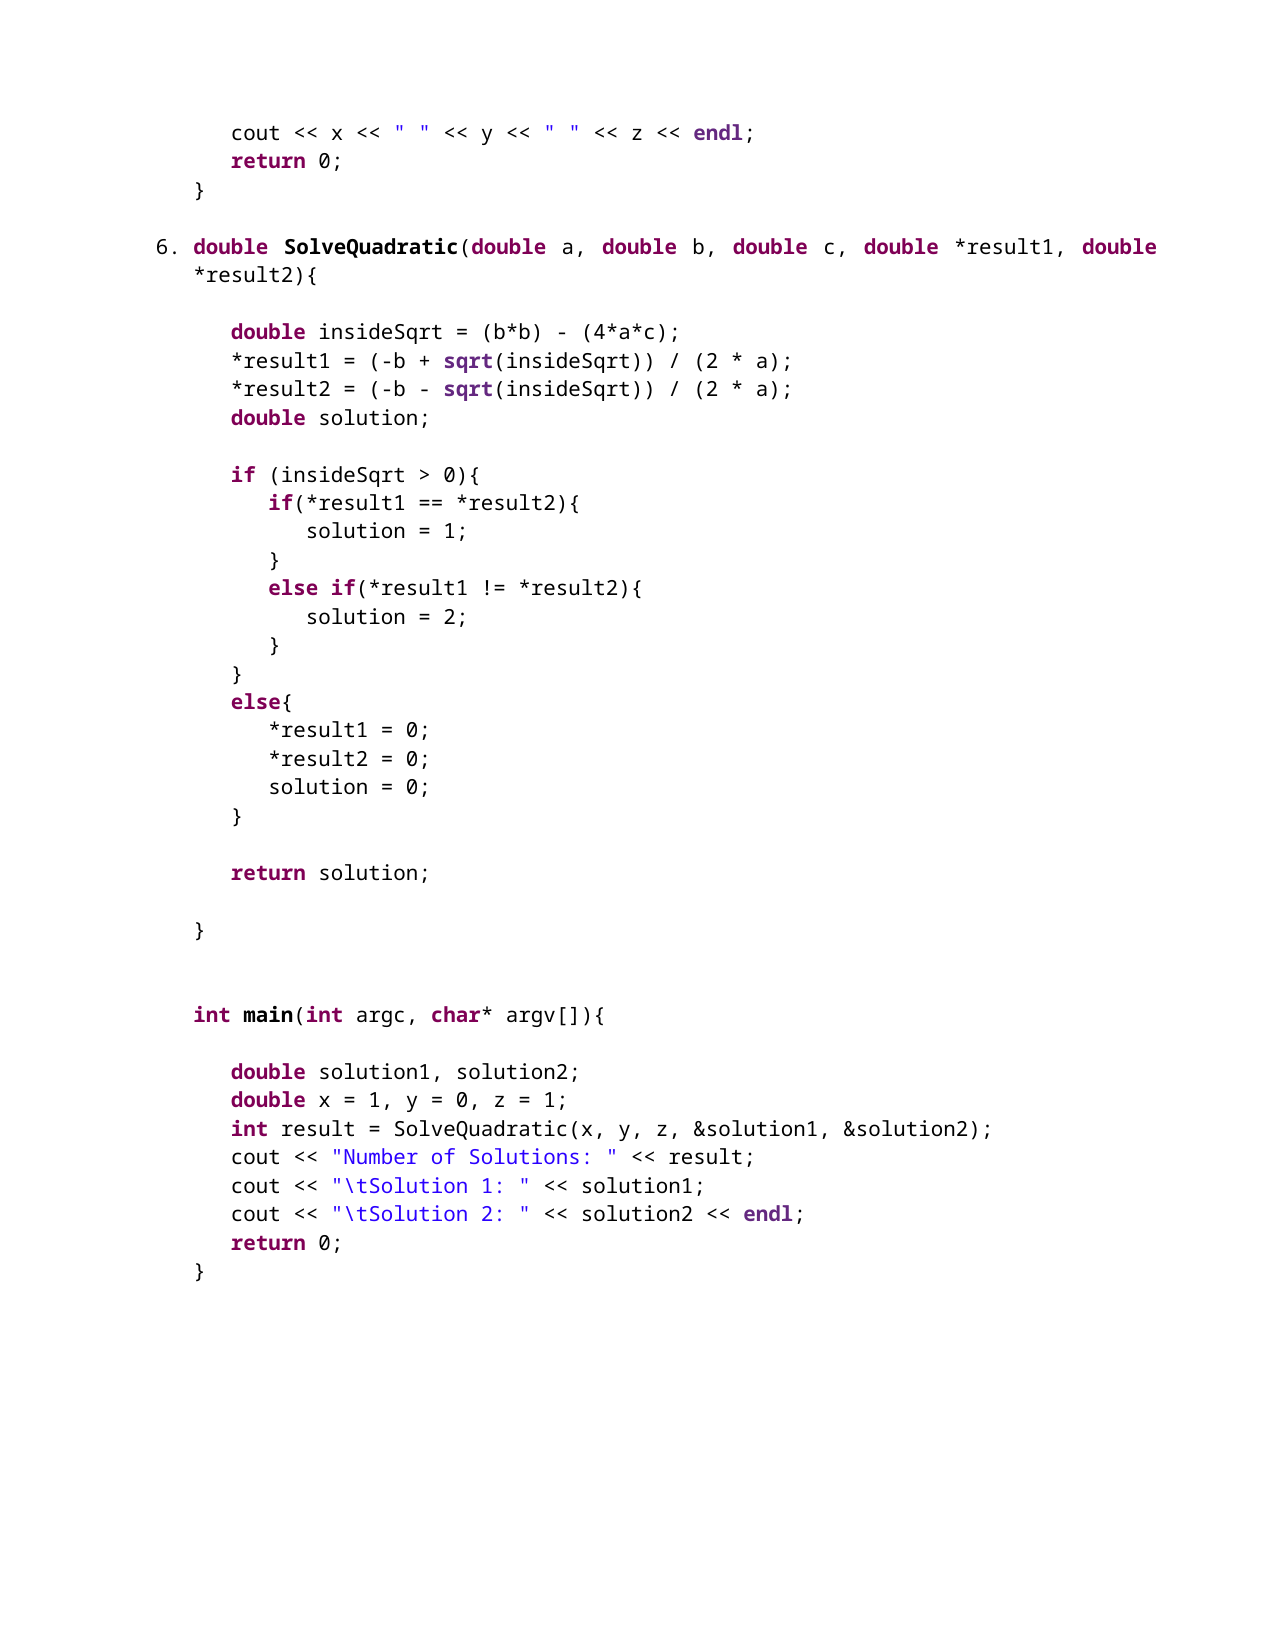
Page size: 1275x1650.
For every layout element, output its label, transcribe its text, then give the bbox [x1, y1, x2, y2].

text } [118, 1256, 1157, 1285]
text if(*result1 == *result2){ [118, 488, 1157, 517]
text solution = 1; [118, 517, 1157, 545]
text else if(*result1 != *result2){ [118, 573, 1157, 602]
text *result2 = (-b - sqrt(insideSqrt)) / (2 * a); [118, 374, 1157, 403]
text } [118, 630, 1157, 659]
text int main(int argc, char* argv[]){ [118, 1000, 1157, 1029]
text return 0; [118, 1228, 1157, 1256]
text solution = 2; [118, 602, 1157, 630]
text } [118, 659, 1157, 687]
text double solution; [118, 403, 1157, 431]
text return solution; [118, 858, 1157, 887]
list double SolveQuadratic(double a, double b, double c, double *result1, double *result2){ [156, 232, 1157, 289]
text cout << "Number of Solutions: " << result; [118, 1142, 1157, 1171]
text cout << "\tSolution 1: " << solution1; [118, 1171, 1157, 1199]
text *result2 = 0; [118, 744, 1157, 772]
text cout << x << " " << y << " " << z << endl; [118, 118, 1157, 147]
text } [118, 175, 1157, 203]
text if (insideSqrt > 0){ [118, 460, 1157, 488]
text cout << "\tSolution 2: " << solution2 << endl; [118, 1199, 1157, 1228]
text *result1 = 0; [118, 716, 1157, 744]
text else{ [118, 687, 1157, 716]
text double insideSqrt = (b*b) - (4*a*c); [118, 317, 1157, 346]
text double solution1, solution2; [118, 1057, 1157, 1086]
text *result1 = (-b + sqrt(insideSqrt)) / (2 * a); [118, 346, 1157, 374]
text int result = SolveQuadratic(x, y, z, &solution1, &solution2); [118, 1114, 1157, 1142]
text double x = 1, y = 0, z = 1; [118, 1086, 1157, 1114]
text } [118, 545, 1157, 573]
text } [118, 801, 1157, 829]
text } [118, 915, 1157, 943]
text solution = 0; [118, 772, 1157, 801]
text return 0; [118, 147, 1157, 175]
